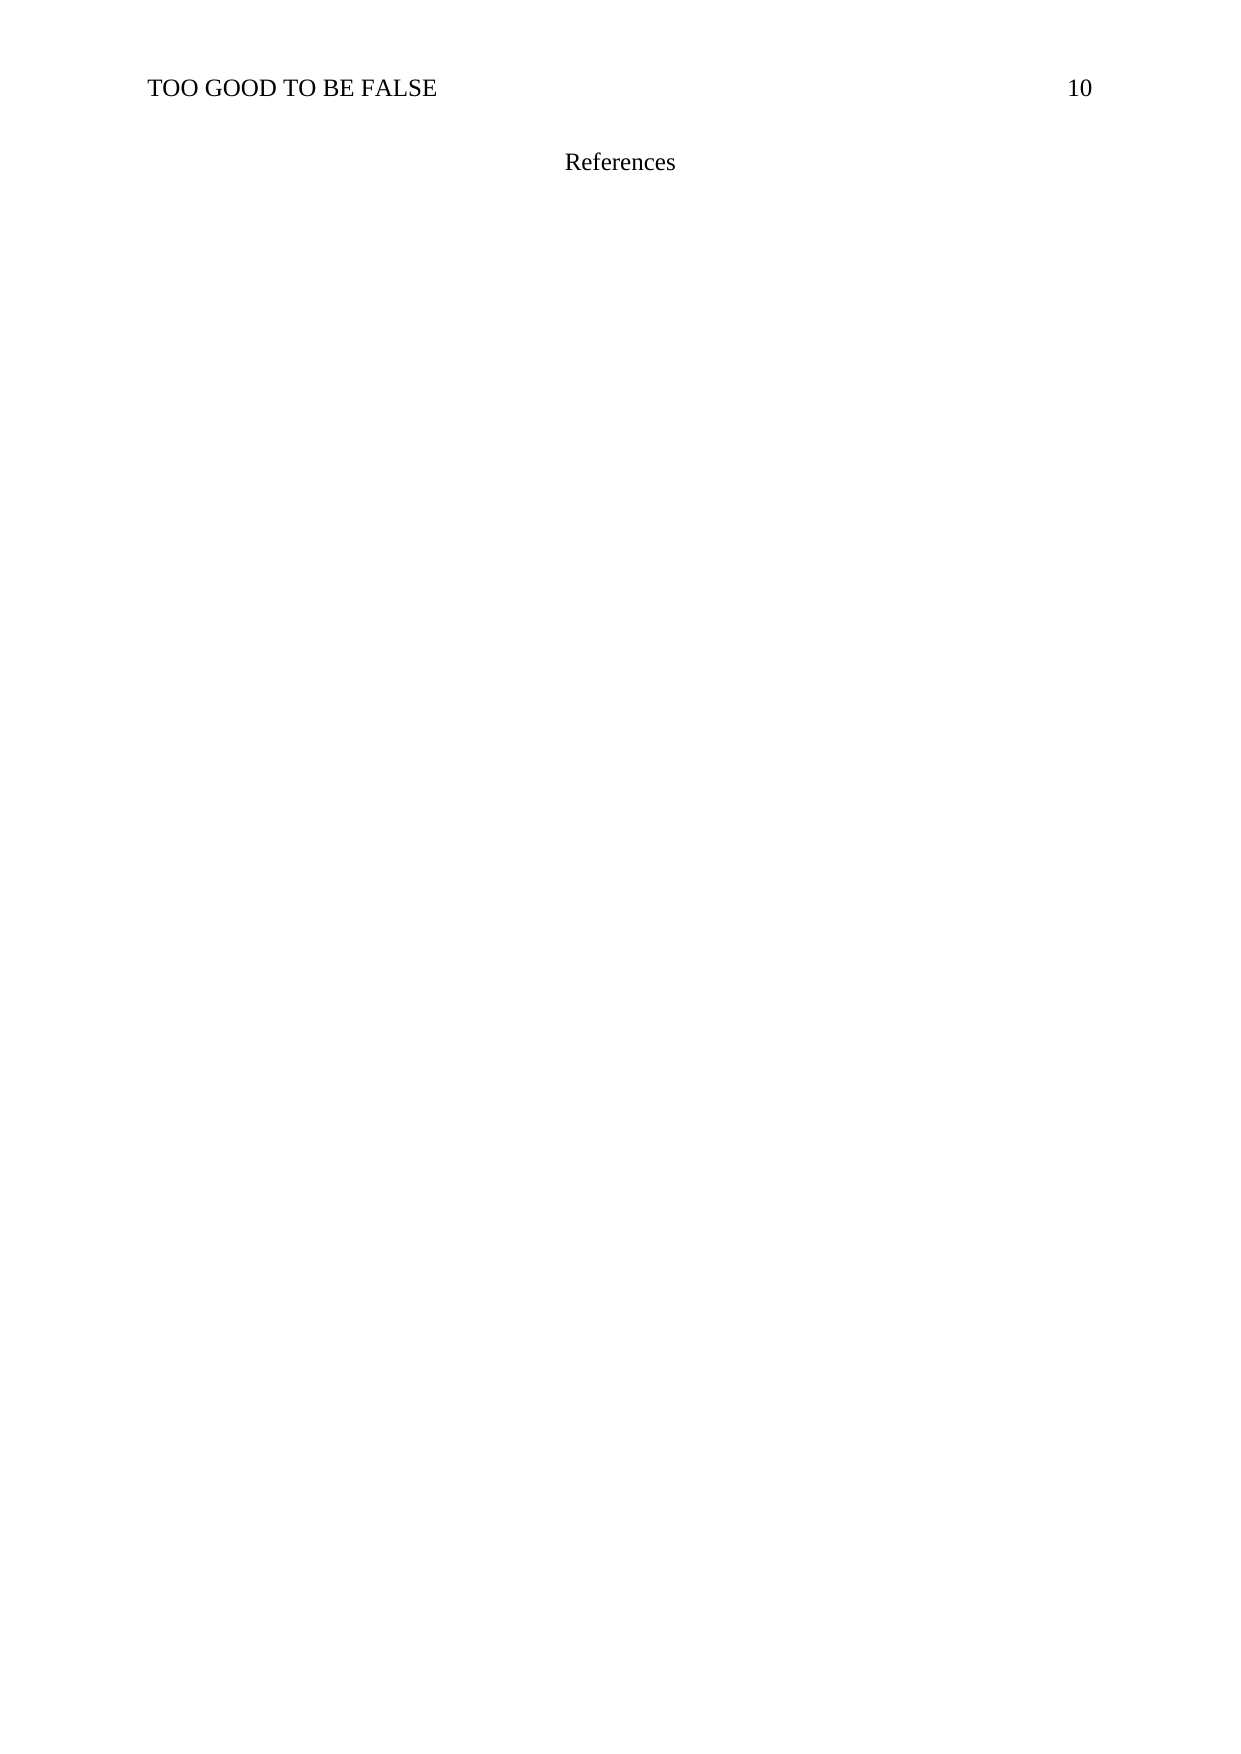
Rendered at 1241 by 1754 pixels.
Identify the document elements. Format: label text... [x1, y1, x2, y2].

subtitle References [147, 147, 1093, 176]
